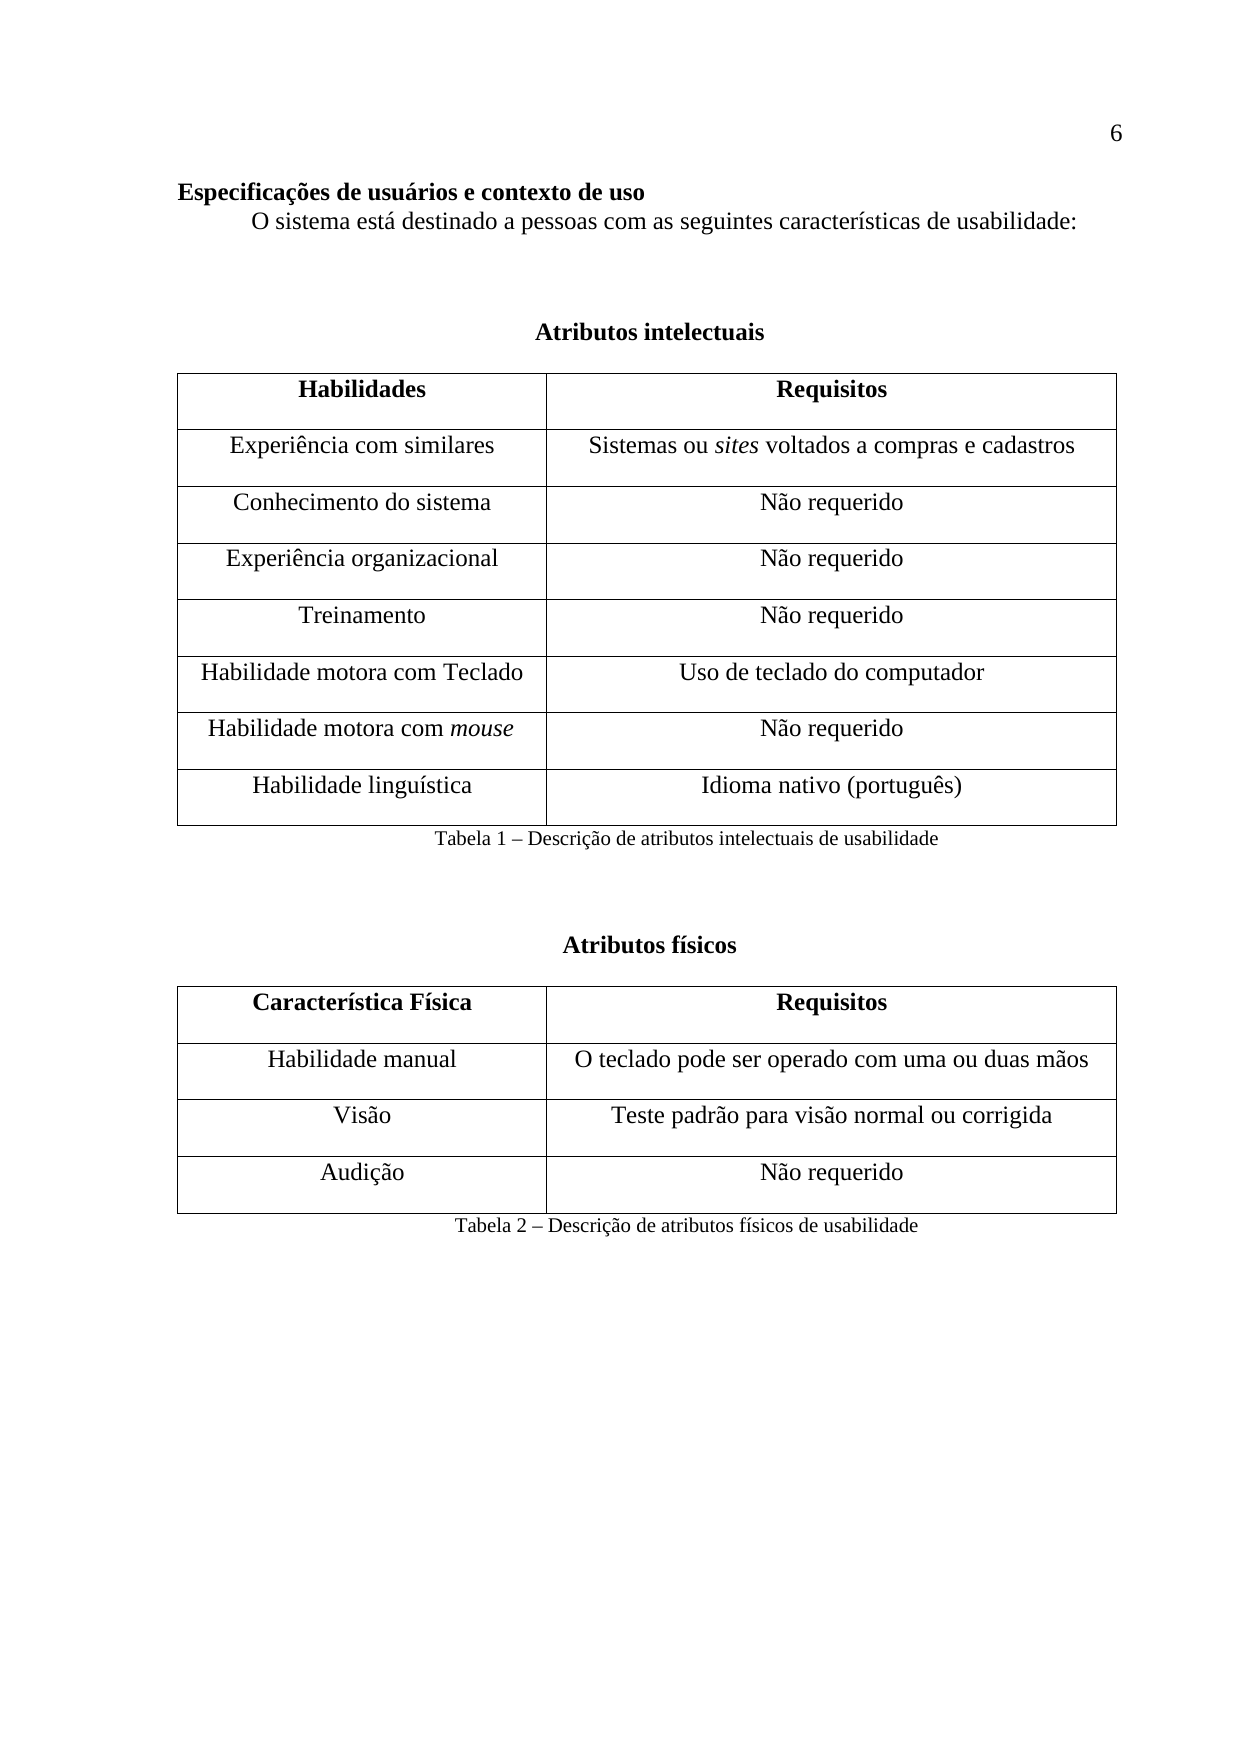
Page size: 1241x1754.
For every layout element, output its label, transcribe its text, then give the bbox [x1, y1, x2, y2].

table_cell Habilidade motora com mouse [178, 713, 546, 769]
table_header Habilidades [178, 374, 546, 429]
table_header Requisitos [547, 374, 1116, 429]
table_cell Conhecimento do sistema [178, 487, 546, 542]
table_cell Sistemas ou sites voltados a compras e cadastros [547, 430, 1116, 486]
table_cell Habilidade linguística [178, 770, 546, 825]
table_cell Idioma nativo (português) [547, 770, 1116, 825]
table_cell Visão [178, 1100, 546, 1156]
table_cell Não requerido [547, 487, 1116, 542]
table_cell Não requerido [547, 544, 1116, 599]
table_cell Não requerido [547, 600, 1116, 656]
table_cell O teclado pode ser operado com uma ou duas mãos [547, 1044, 1116, 1099]
table_cell Habilidade motora com Teclado [178, 657, 546, 712]
table_cell Experiência organizacional [178, 544, 546, 599]
table_header Requisitos [547, 987, 1116, 1043]
text Especificações de usuários e contexto de uso [177, 177, 1122, 206]
text O sistema está destinado a pessoas com as seguintes características de usabilidade: [177, 206, 1122, 235]
table_cell Experiência com similares [178, 430, 546, 486]
text Tabela 2 – Descrição de atributos físicos de usabilidade [177, 1213, 1122, 1237]
table_cell Não requerido [547, 713, 1116, 769]
table_cell Audição [178, 1157, 546, 1212]
table_cell Uso de teclado do computador [547, 657, 1116, 712]
text Tabela 1 – Descrição de atributos intelectuais de usabilidade [177, 826, 1122, 850]
table_header Característica Física [178, 987, 546, 1043]
text Atributos físicos [177, 931, 1122, 959]
table_cell Não requerido [547, 1157, 1116, 1212]
table_cell Teste padrão para visão normal ou corrigida [547, 1100, 1116, 1156]
text Atributos intelectuais [177, 317, 1122, 346]
table_cell Treinamento [178, 600, 546, 656]
table_cell Habilidade manual [178, 1044, 546, 1099]
